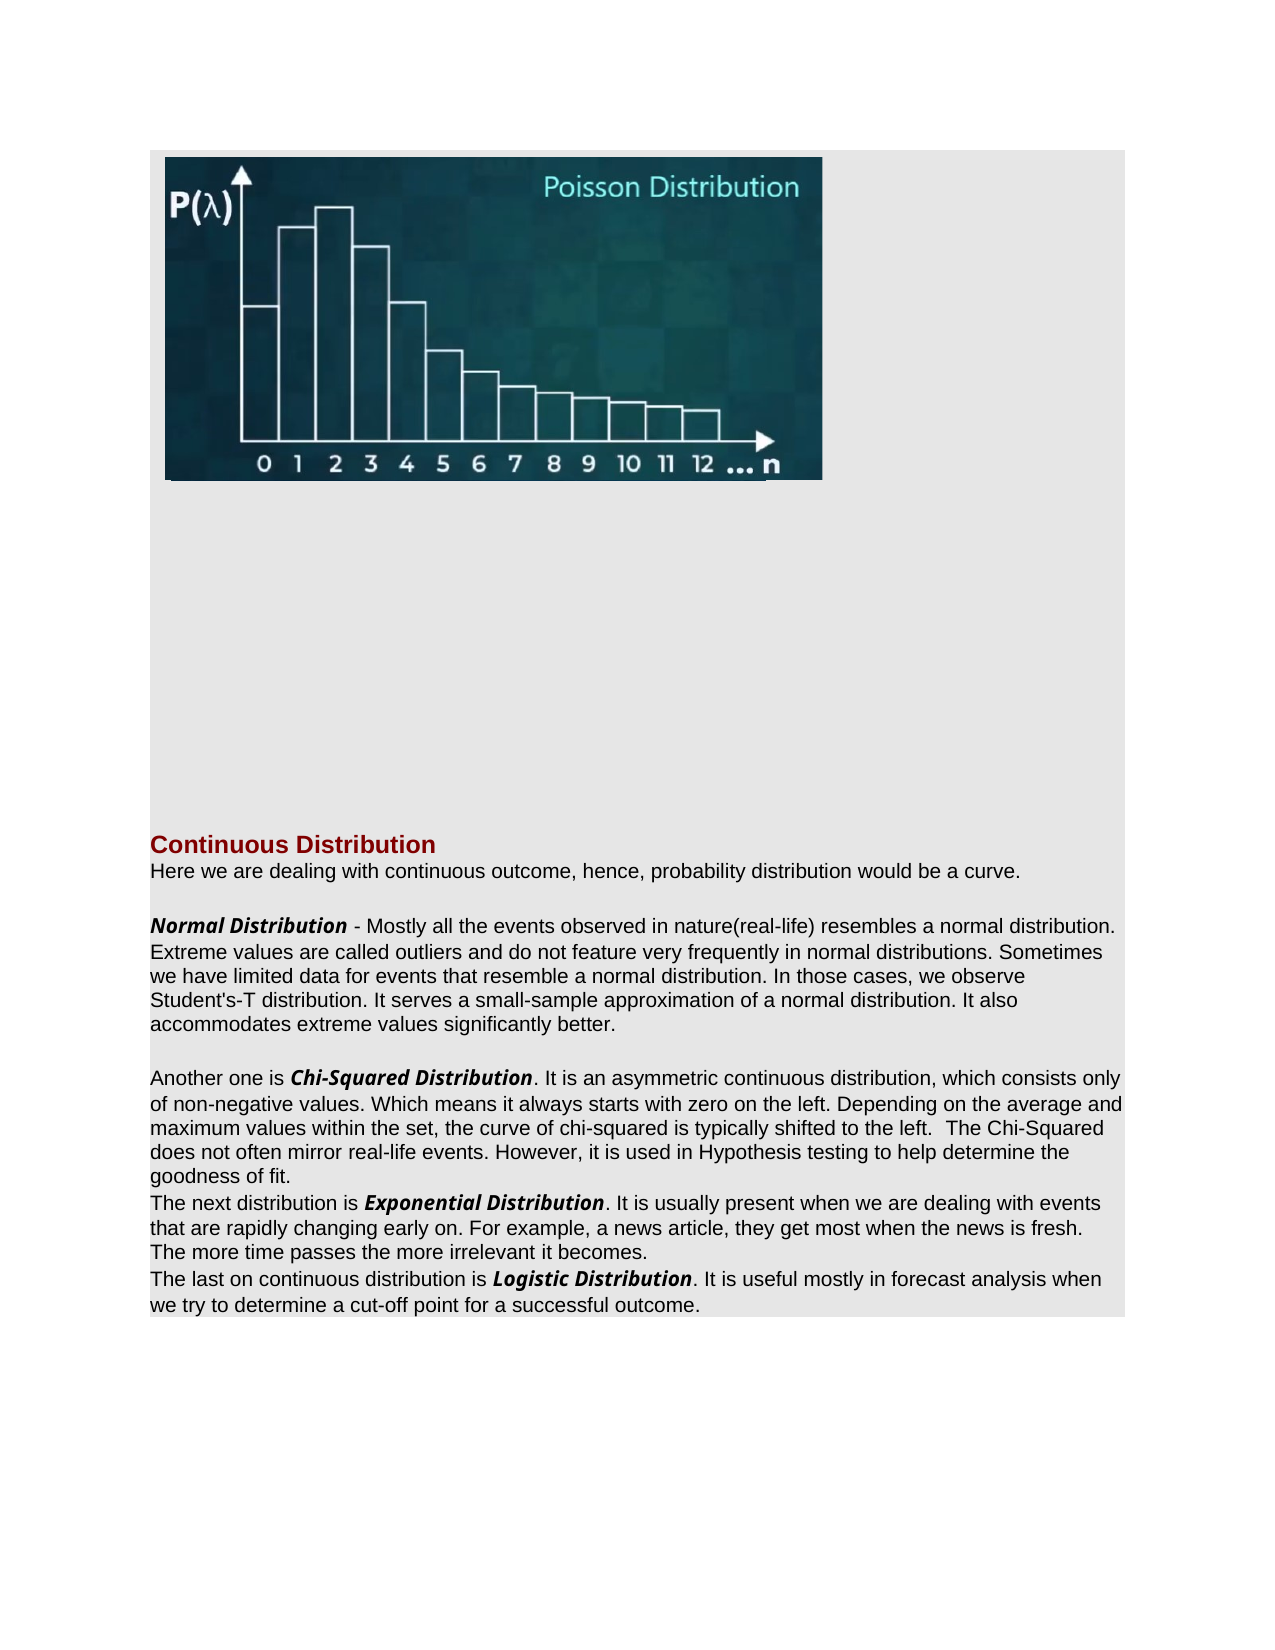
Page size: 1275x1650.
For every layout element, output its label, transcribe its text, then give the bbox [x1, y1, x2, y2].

text Normal Distribution - Mostly all the events observed in nature(real-life) resembles a normal distribution. Extreme values are called outliers and do not feature very frequently in normal distributions. Sometimes we have limited data for events that resemble a normal distribution. In those cases, we observe Student's-T distribution. It serves a small-sample approximation of a normal distribution. It also accommodates extreme values significantly better. [150, 911, 1125, 1063]
text Here we are dealing with continuous outcome, hence, probability distribution would be a curve. [150, 859, 1125, 911]
text The last on continuous distribution is Logistic Distribution. It is useful mostly in forecast analysis when we try to determine a cut-off point for a successful outcome. [150, 1264, 1125, 1317]
text The next distribution is Exponential Distribution. It is usually present when we are dealing with events that are rapidly changing early on. For example, a news article, they get most when the news is fresh. The more time passes the more irrelevant it becomes. [150, 1188, 1125, 1264]
picture [165, 157, 823, 481]
text Continuous Distribution [150, 831, 1125, 859]
text Another one is Chi-Squared Distribution. It is an asymmetric continuous distribution, which consists only of non-negative values. Which means it always starts with zero on the left. Depending on the average and maximum values within the set, the curve of chi-squared is typically shifted to the left. The Chi-Squared does not often mirror real-life events. However, it is used in Hypothesis testing to help determine the goodness of fit. [150, 1063, 1125, 1188]
